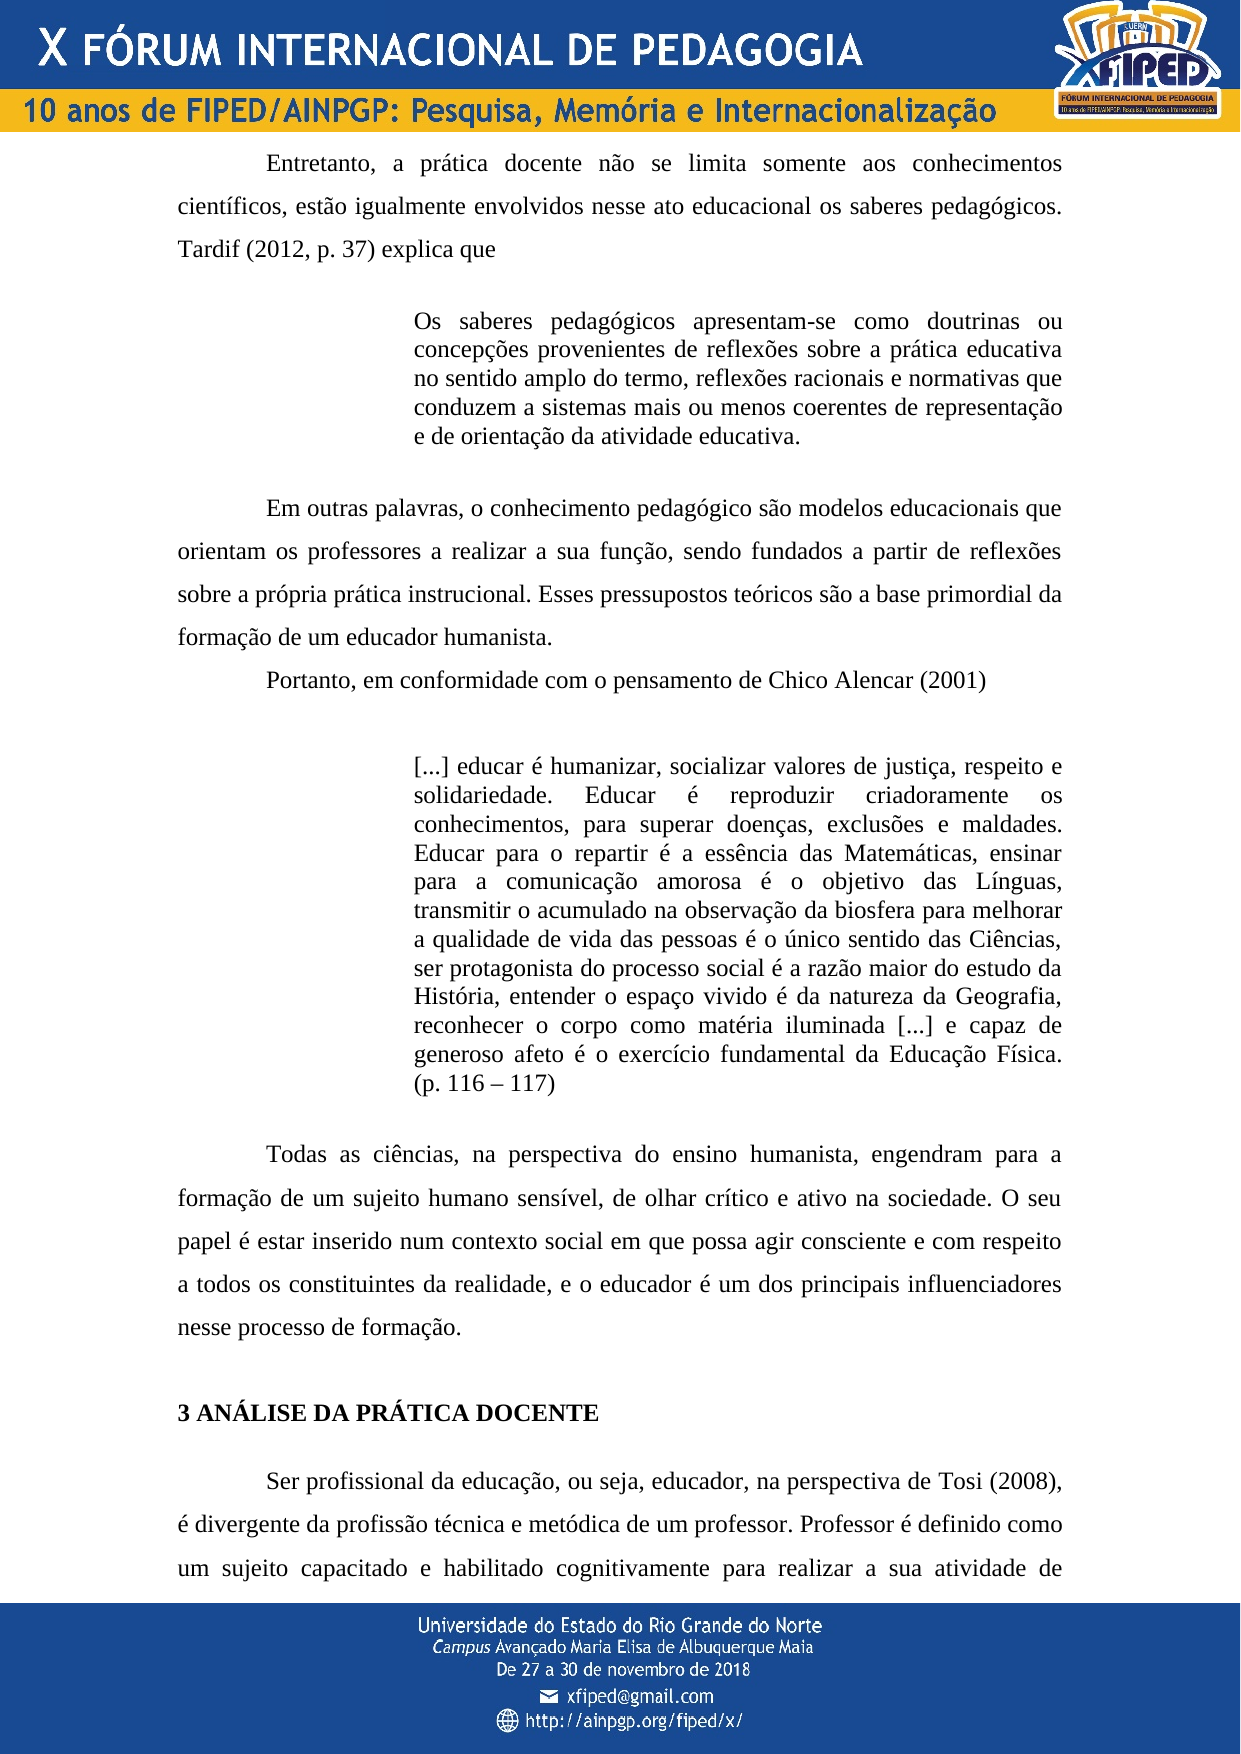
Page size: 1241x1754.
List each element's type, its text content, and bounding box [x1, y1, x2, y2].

picture [0, 0, 1241, 132]
text Em outras palavras, o conhecimento pedagógico são modelos educacionais que orientam os professores a realizar a sua função, sendo fundados a partir de reflexões sobre a própria prática instrucional. Esses pressupostos teóricos são a base primordial da formação de um educador humanista. [177, 493, 1063, 651]
text Portanto, em conformidade com o pensamento de Chico Alencar (2001) [177, 665, 1063, 694]
text 3 ANÁLISE DA PRÁTICA DOCENTE [177, 1398, 1063, 1427]
text Os saberes pedagógicos apresentam-se como doutrinas ou concepções provenientes de reflexões sobre a prática educativa no sentido amplo do termo, reflexões racionais e normativas que conduzem a sistemas mais ou menos coerentes de representação e de orientação da atividade educativa. [413, 306, 1063, 449]
text Entretanto, a prática docente não se limita somente aos conhecimentos científicos, estão igualmente envolvidos nesse ato educacional os saberes pedagógicos. Tardif (2012, p. 37) explica que [177, 148, 1063, 263]
text [...] educar é humanizar, socializar valores de justiça, respeito e solidariedade. Educar é reproduzir criadoramente os conhecimentos, para superar doenças, exclusões e maldades. Educar para o repartir é a essência das Matemáticas, ensinar para a comunicação amorosa é o objetivo das Línguas, transmitir o acumulado na observação da biosfera para melhorar a qualidade de vida das pessoas é o único sentido das Ciências, ser protagonista do processo social é a razão maior do estudo da História, entender o espaço vivido é da natureza da Geografia, reconhecer o corpo como matéria iluminada [...] e capaz de generoso afeto é o exercício fundamental da Educação Física. (p. 116 – 117) [413, 751, 1063, 1096]
picture [0, 1603, 1241, 1754]
text Todas as ciências, na perspectiva do ensino humanista, engendram para a formação de um sujeito humano sensível, de olhar crítico e ativo na sociedade. O seu papel é estar inserido num contexto social em que possa agir consciente e com respeito a todos os constituintes da realidade, e o educador é um dos principais influenciadores nesse processo de formação. [177, 1139, 1063, 1341]
